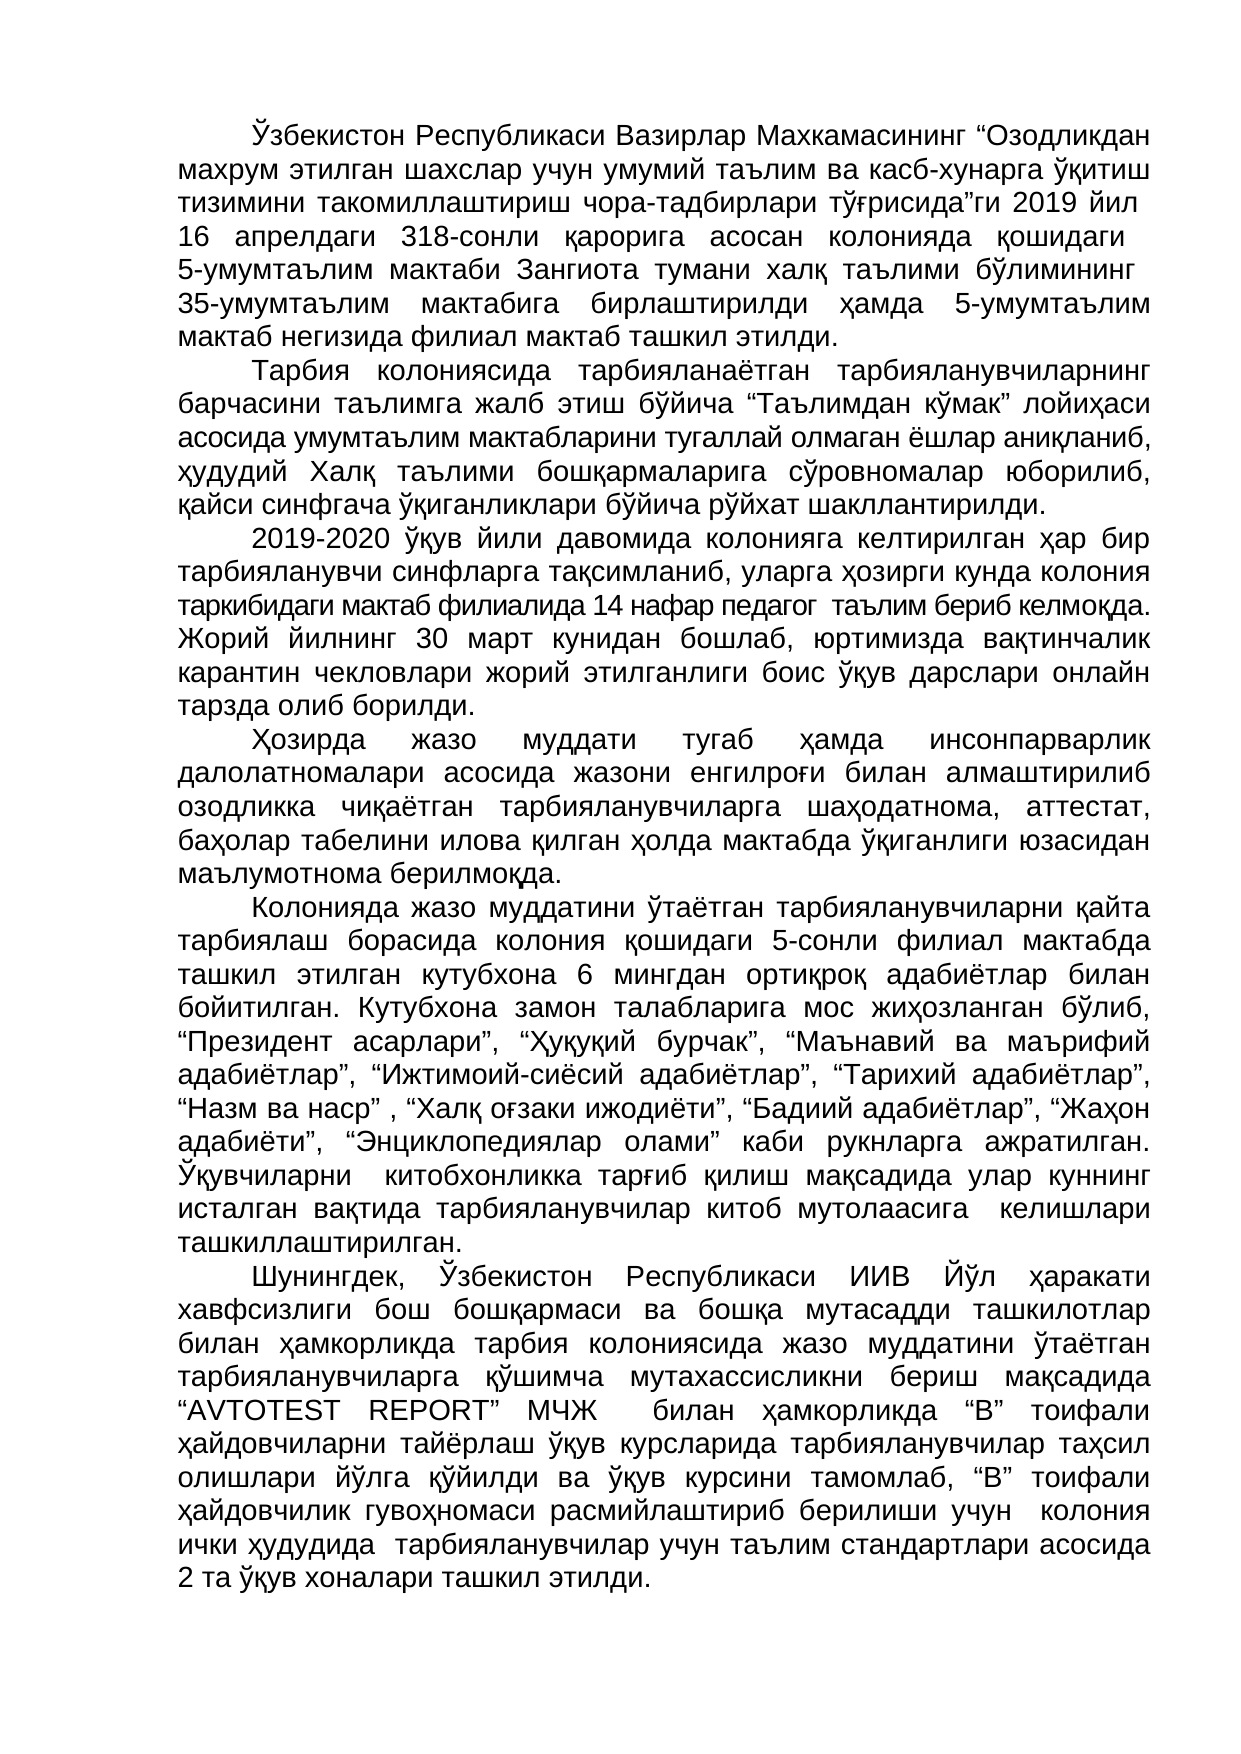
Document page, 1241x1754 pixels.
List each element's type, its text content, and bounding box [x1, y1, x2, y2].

text Колонияда жазо муддатини ўтаётган тарбияланувчиларни қайта тарбиялаш борасида колония қошидаги 5-сонли филиал мактабда ташкил этилган кутубхона 6 мингдан ортиқроқ адабиётлар билан бойитилган. Кутубхона замон талабларига мос жиҳозланган бўлиб, “Президент асарлари”, “Ҳуқуқий бурчак”, “Маънавий ва маърифий адабиётлар”, “Ижтимоий-сиёсий адабиётлар”, “Тарихий адабиётлар”, “Назм ва наср” , “Халқ оғзаки ижодиёти”, “Бадиий адабиётлар”, “Жаҳон адабиёти”, “Энциклопедиялар олами” каби рукнларга ажратилган. Ўқувчиларни китобхонликка тарғиб қилиш мақсадида улар куннинг исталган вақтида тарбияланувчилар китоб мутолаасига келишлари ташкиллаштирилган. [177, 889, 1152, 1258]
text Ўзбекистон Республикаси Вазирлар Махкамасининг “Озодликдан махрум этилган шахслар учун умумий таълим ва касб-хунарга ўқитиш тизимини такомиллаштириш чора-тадбирлари тўғрисида”ги 2019 йил 16 апрелдаги 318-сонли қарорига асосан колонияда қошидаги 5-умумтаълим мактаби Зангиота тумани халқ таълими бўлимининг 35-умумтаълим мактабига бирлаштирилди ҳамда 5-умумтаълим мактаб негизида филиал мактаб ташкил этилди. [177, 118, 1152, 353]
text Тарбия колониясида тарбияланаётган тарбияланувчиларнинг барчасини таълимга жалб этиш бўйича “Таълимдан кўмак” лойиҳаси асосида умумтаълим мактабларини тугаллай олмаган ёшлар аниқланиб, ҳудудий Халқ таълими бошқармаларига сўровномалар юборилиб, қайси синфгача ўқиганликлари бўйича рўйхат шакллантирилди. [177, 353, 1152, 521]
text Шунингдек, Ўзбекистон Республикаси ИИВ Йўл ҳаракати хавфсизлиги бош бошқармаси ва бошқа мутасадди ташкилотлар билан ҳамкорликда тарбия колониясида жазо муддатини ўтаётган тарбияланувчиларга қўшимча мутахассисликни бериш мақсадида “АVTOTEST REPORT” МЧЖ билан ҳамкорликда “В” тоифали ҳайдовчиларни тайёрлаш ўқув курсларида тарбияланувчилар таҳсил олишлари йўлга қўйилди ва ўқув курсини тамомлаб, “В” тоифали ҳайдовчилик гувоҳномаси расмийлаштириб берилиши учун колония ички ҳудудида тарбияланувчилар учун таълим стандартлари асосида 2 та ўқув хоналари ташкил этилди. [177, 1258, 1152, 1594]
text Ҳозирда жазо муддати тугаб ҳамда инсонпарварлик далолатномалари асосида жазони енгилроғи билан алмаштирилиб озодликка чиқаётган тарбияланувчиларга шаҳодатнома, аттестат, баҳолар табелини илова қилган ҳолда мактабда ўқиганлиги юзасидан маълумотнома берилмоқда. [177, 722, 1152, 889]
text 2019-2020 ўқув йили давомида колонияга келтирилган ҳар бир тарбияланувчи синфларга тақсимланиб, уларга ҳозирги кунда колония таркибидаги мактаб филиалида 14 нафар педагог таълим бериб келмоқда. Жорий йилнинг 30 март кунидан бошлаб, юртимизда вақтинчалик карантин чекловлари жорий этилганлиги боис ўқув дарслари онлайн тарзда олиб борилди. [177, 521, 1152, 722]
